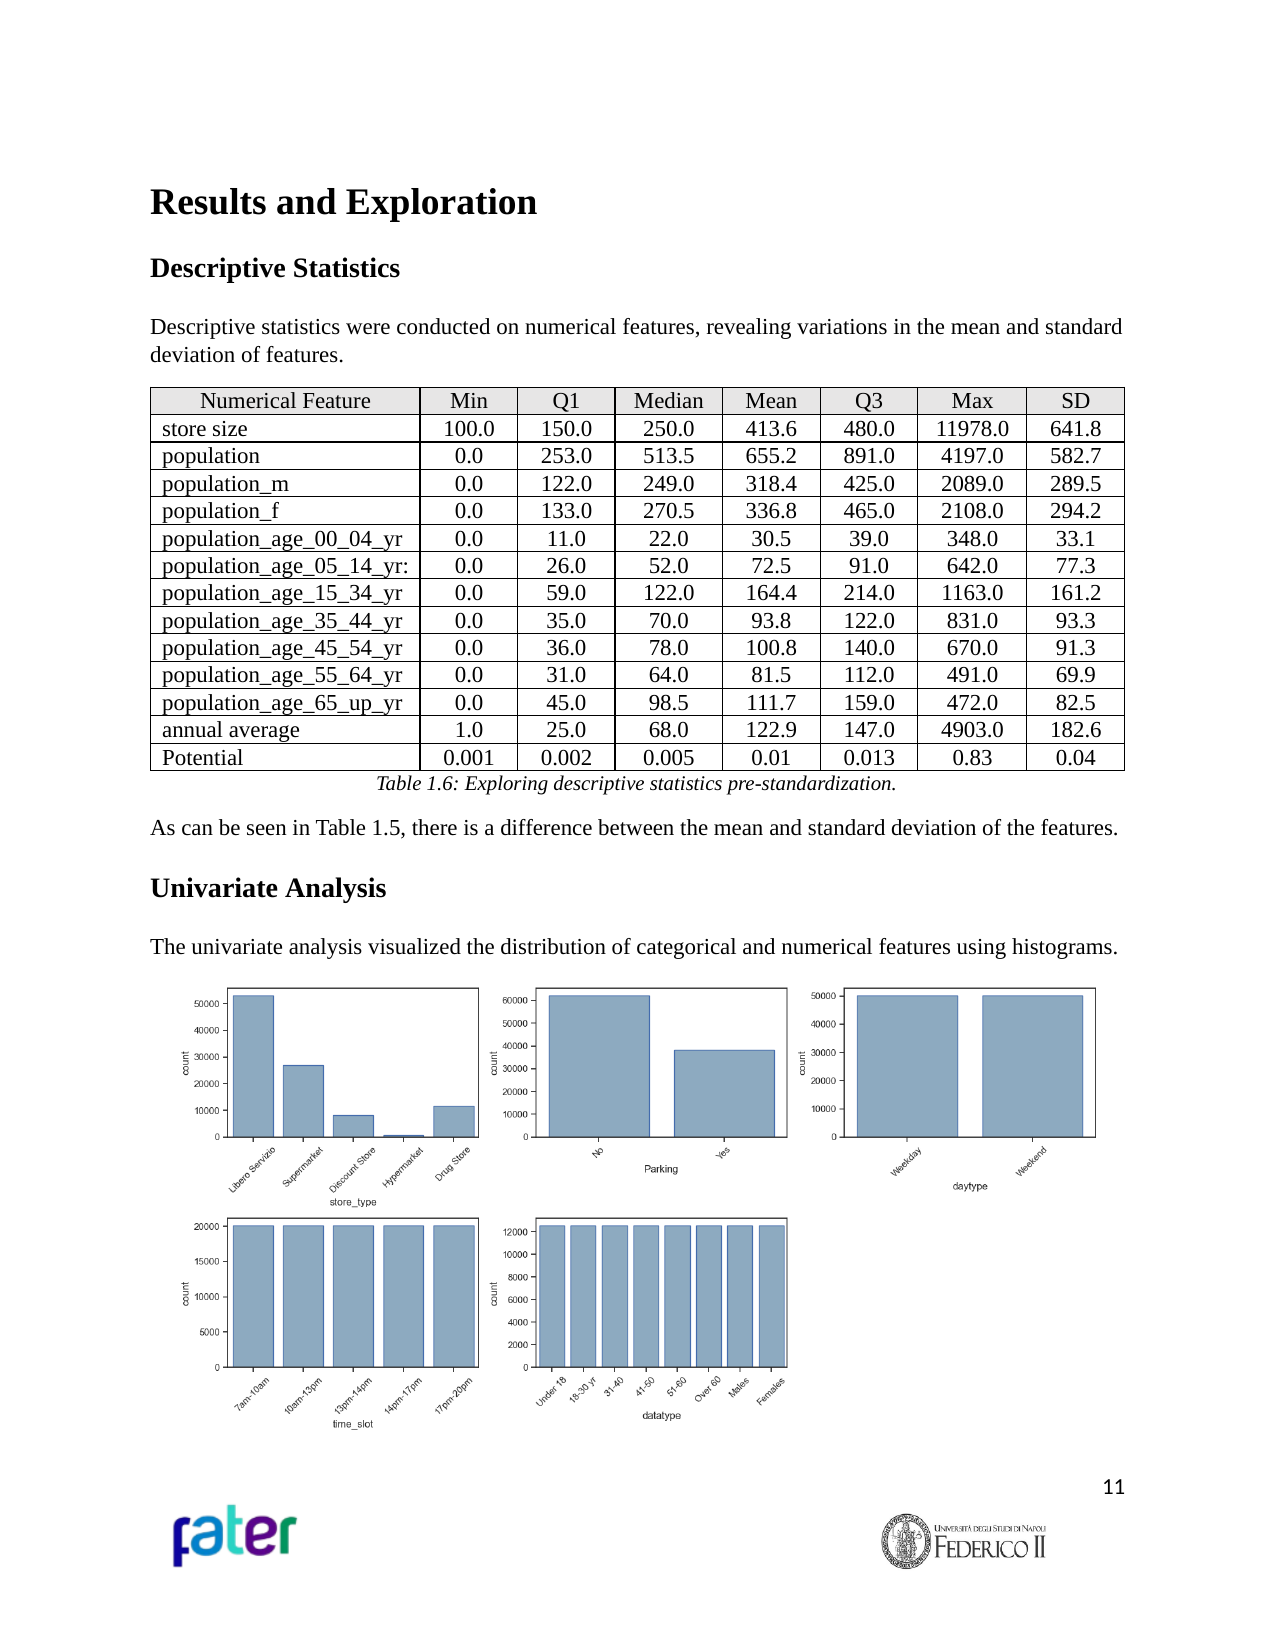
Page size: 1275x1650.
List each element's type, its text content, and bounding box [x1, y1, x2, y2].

table_cell 348.0 [918, 525, 1026, 551]
table_cell 0.0 [421, 443, 517, 469]
subtitle Descriptive Statistics [150, 251, 1125, 284]
table_header Median [616, 388, 722, 414]
table_cell 413.6 [723, 415, 820, 441]
table_cell 0.04 [1027, 744, 1124, 770]
table_cell 0.0 [421, 634, 517, 661]
table_cell 831.0 [918, 607, 1026, 633]
table_cell 122.0 [518, 470, 614, 496]
table_cell 26.0 [518, 552, 614, 578]
table_cell 0.83 [918, 744, 1026, 770]
table_cell 30.5 [723, 525, 820, 551]
table_cell 425.0 [821, 470, 917, 496]
table_cell population_age_55_64_yr [151, 662, 419, 688]
table_cell 4903.0 [918, 716, 1026, 743]
table_cell 582.7 [1027, 443, 1124, 469]
table_header Q1 [518, 388, 614, 414]
table_cell population_age_35_44_yr [151, 607, 419, 633]
table_cell 294.2 [1027, 497, 1124, 523]
table_cell 100.0 [421, 415, 517, 441]
table_cell 159.0 [821, 689, 917, 715]
table_cell population_m [151, 470, 419, 496]
table_cell 214.0 [821, 579, 917, 606]
table_cell Potential [151, 744, 419, 770]
table_cell store size [151, 415, 419, 441]
table_cell 68.0 [616, 716, 722, 743]
table_cell 70.0 [616, 607, 722, 633]
table_cell 45.0 [518, 689, 614, 715]
table_cell 336.8 [723, 497, 820, 523]
table_header Min [421, 388, 517, 414]
table_cell 891.0 [821, 443, 917, 469]
table_cell 0.0 [421, 579, 517, 606]
table_cell population_age_00_04_yr [151, 525, 419, 551]
table_cell annual average [151, 716, 419, 743]
subtitle Univariate Analysis [150, 871, 1125, 904]
text The univariate analysis visualized the distribution of categorical and numerical features using histograms. [150, 933, 1125, 959]
table_cell 655.2 [723, 443, 820, 469]
table_cell 100.8 [723, 634, 820, 661]
table_cell 289.5 [1027, 470, 1124, 496]
table_cell 513.5 [616, 443, 722, 469]
table_cell 0.002 [518, 744, 614, 770]
table_header SD [1027, 388, 1124, 414]
subtitle Results and Exploration [150, 179, 1125, 222]
table_cell 641.8 [1027, 415, 1124, 441]
table_cell 36.0 [518, 634, 614, 661]
table_cell 0.0 [421, 497, 517, 523]
table_cell 0.0 [421, 470, 517, 496]
table_cell 59.0 [518, 579, 614, 606]
table_cell 1.0 [421, 716, 517, 743]
table_cell 122.0 [616, 579, 722, 606]
table_cell 491.0 [918, 662, 1026, 688]
table_cell 25.0 [518, 716, 614, 743]
table_cell 112.0 [821, 662, 917, 688]
table_cell 0.013 [821, 744, 917, 770]
table_cell 249.0 [616, 470, 722, 496]
table_cell 22.0 [616, 525, 722, 551]
table_cell 133.0 [518, 497, 614, 523]
table_cell population_age_05_14_yr: [151, 552, 419, 578]
table_cell 0.005 [616, 744, 722, 770]
table_cell 31.0 [518, 662, 614, 688]
table_cell 1163.0 [918, 579, 1026, 606]
table_header Max [918, 388, 1026, 414]
table_cell 111.7 [723, 689, 820, 715]
table_cell 93.3 [1027, 607, 1124, 633]
table_cell 91.3 [1027, 634, 1124, 661]
table_cell 4197.0 [918, 443, 1026, 469]
table_cell 98.5 [616, 689, 722, 715]
picture [170, 978, 1105, 1440]
table_cell 11.0 [518, 525, 614, 551]
table_cell 122.0 [821, 607, 917, 633]
table_cell 78.0 [616, 634, 722, 661]
table_header Q3 [821, 388, 917, 414]
table_cell population_age_15_34_yr [151, 579, 419, 606]
table_cell 0.0 [421, 525, 517, 551]
table_cell 2089.0 [918, 470, 1026, 496]
table_cell 0.0 [421, 662, 517, 688]
table_cell 81.5 [723, 662, 820, 688]
text Table 1.6: Exploring descriptive statistics pre-standardization. [150, 771, 1125, 795]
table_cell 318.4 [723, 470, 820, 496]
table_cell 11978.0 [918, 415, 1026, 441]
table_cell 93.8 [723, 607, 820, 633]
table_cell 161.2 [1027, 579, 1124, 606]
table_header Numerical Feature [151, 388, 419, 414]
table_cell 253.0 [518, 443, 614, 469]
table_cell population_age_65_up_yr [151, 689, 419, 715]
table_cell 465.0 [821, 497, 917, 523]
table_header Mean [723, 388, 820, 414]
text As can be seen in Table 1.5, there is a difference between the mean and standard deviation of the features. [150, 814, 1125, 840]
table_cell 82.5 [1027, 689, 1124, 715]
table_cell 0.0 [421, 689, 517, 715]
table_cell 642.0 [918, 552, 1026, 578]
table_cell 77.3 [1027, 552, 1124, 578]
table_cell population [151, 443, 419, 469]
table_cell 69.9 [1027, 662, 1124, 688]
table_cell 2108.0 [918, 497, 1026, 523]
table_cell 0.001 [421, 744, 517, 770]
table_cell 270.5 [616, 497, 722, 523]
table_cell 147.0 [821, 716, 917, 743]
table_cell 164.4 [723, 579, 820, 606]
table_cell 182.6 [1027, 716, 1124, 743]
table_cell 33.1 [1027, 525, 1124, 551]
table_cell 250.0 [616, 415, 722, 441]
table_cell population_f [151, 497, 419, 523]
table_cell 0.0 [421, 607, 517, 633]
table_cell 0.0 [421, 552, 517, 578]
table_cell 35.0 [518, 607, 614, 633]
text Descriptive statistics were conducted on numerical features, revealing variations in the mean and standard deviation of features. [150, 313, 1125, 368]
table_cell 122.9 [723, 716, 820, 743]
table_cell 140.0 [821, 634, 917, 661]
table_cell 150.0 [518, 415, 614, 441]
table_cell 72.5 [723, 552, 820, 578]
table_cell 670.0 [918, 634, 1026, 661]
table_cell 480.0 [821, 415, 917, 441]
table_cell 39.0 [821, 525, 917, 551]
table_cell 52.0 [616, 552, 722, 578]
table_cell population_age_45_54_yr [151, 634, 419, 661]
table_cell 91.0 [821, 552, 917, 578]
table_cell 0.01 [723, 744, 820, 770]
table_cell 472.0 [918, 689, 1026, 715]
table_cell 64.0 [616, 662, 722, 688]
